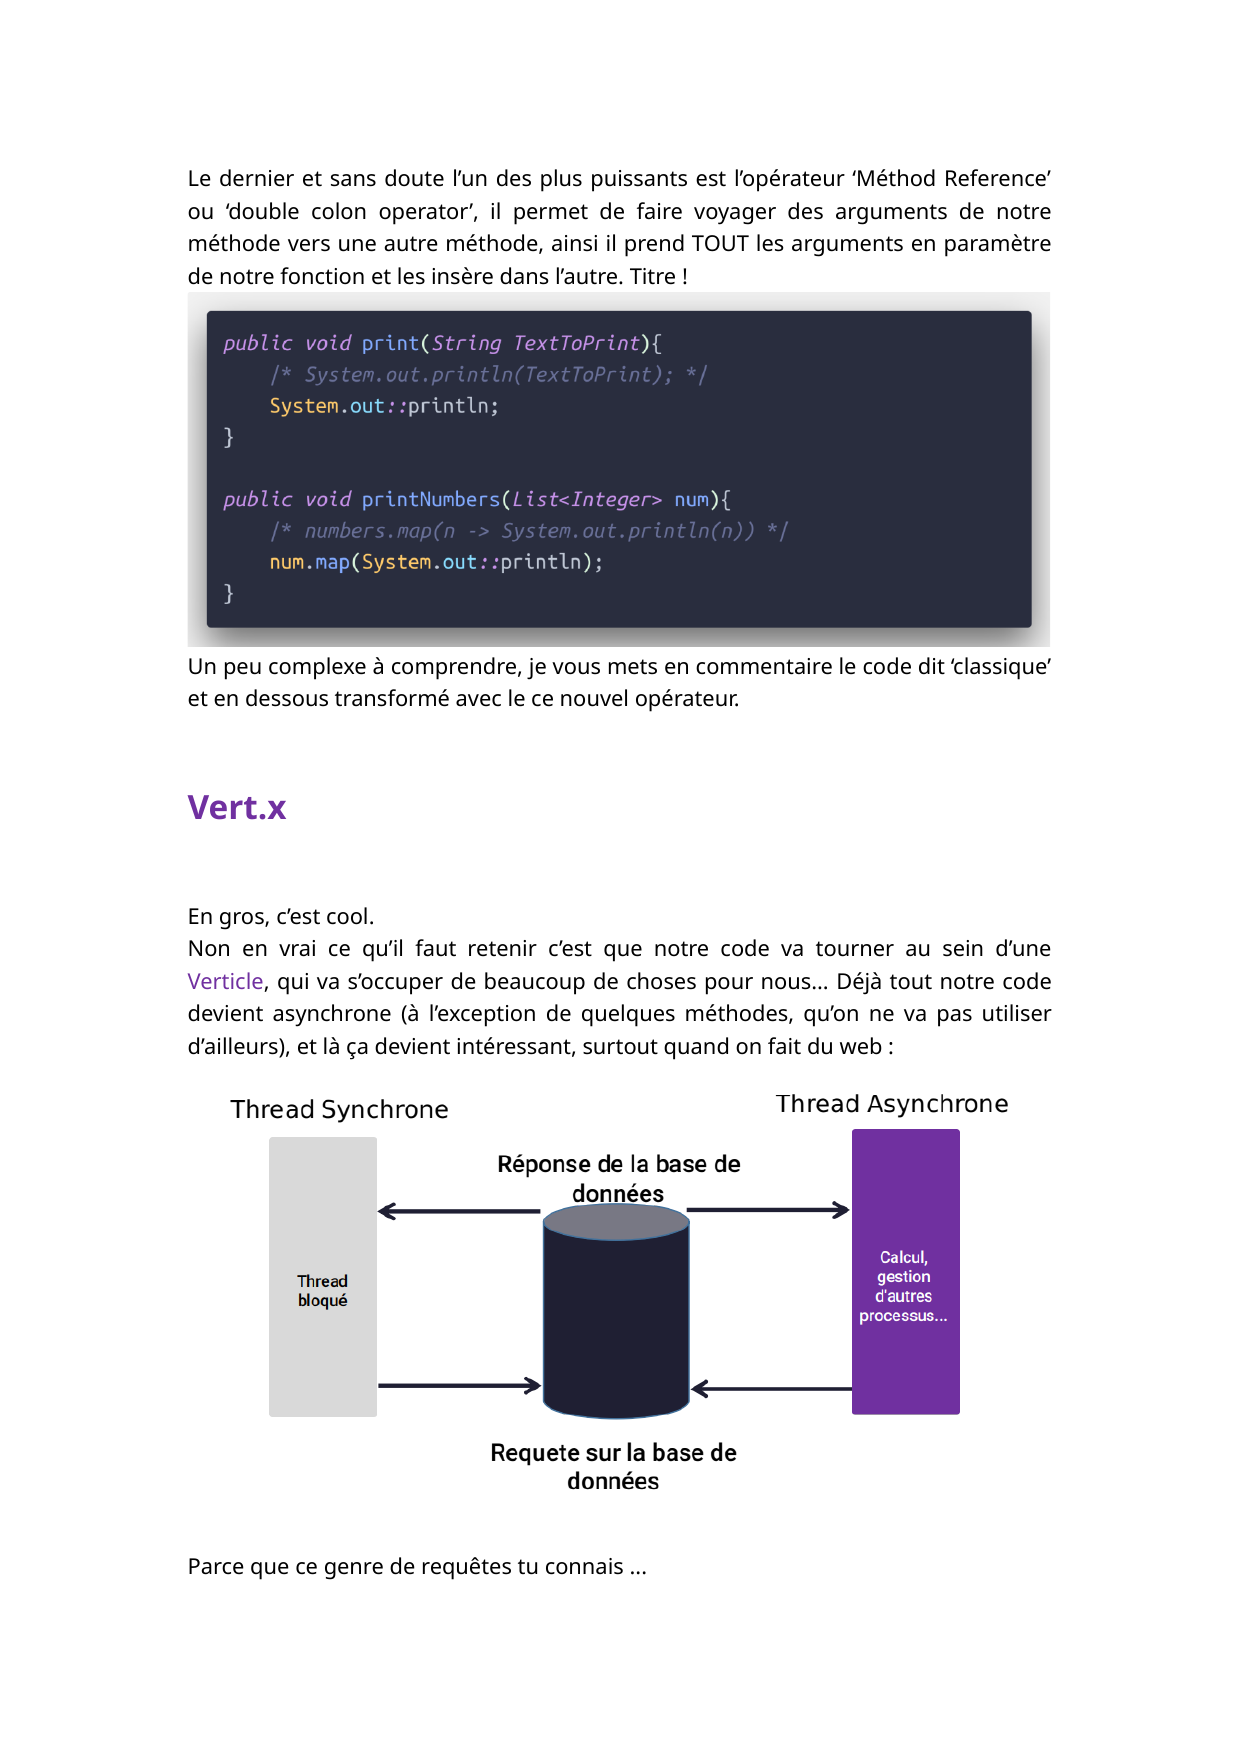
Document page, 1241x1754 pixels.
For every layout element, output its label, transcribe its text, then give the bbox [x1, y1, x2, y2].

picture [187, 292, 1051, 647]
subtitle Vert.x [187, 774, 1053, 839]
text Non en vrai ce qu’il faut retenir c’est que notre code va tourner au sein d’une Verticle, qui va s’occuper de beaucoup de choses pour nous... Déjà tout notre code devient asynchrone (à l’exception de quelques méthodes, qu’on ne va pas utiliser d’ailleurs), et là ça devient intéressant, surtout quand on fait du web : [187, 932, 1053, 1062]
text Un peu complexe à comprendre, je vous mets en commentaire le code dit ‘classique’ et en dessous transformé avec le ce nouvel opérateur. [187, 649, 1053, 714]
picture [183, 1083, 1049, 1501]
text Parce que ce genre de requêtes tu connais ... [187, 1549, 1053, 1582]
text En gros, c’est cool. [187, 899, 1053, 932]
text Le dernier et sans doute l’un des plus puissants est l’opérateur ‘Méthod Reference’ ou ‘double colon operator’, il permet de faire voyager des arguments de notre méthode vers une autre méthode, ainsi il prend TOUT les arguments en paramètre de notre fonction et les insère dans l’autre. Titre ! [187, 162, 1053, 292]
